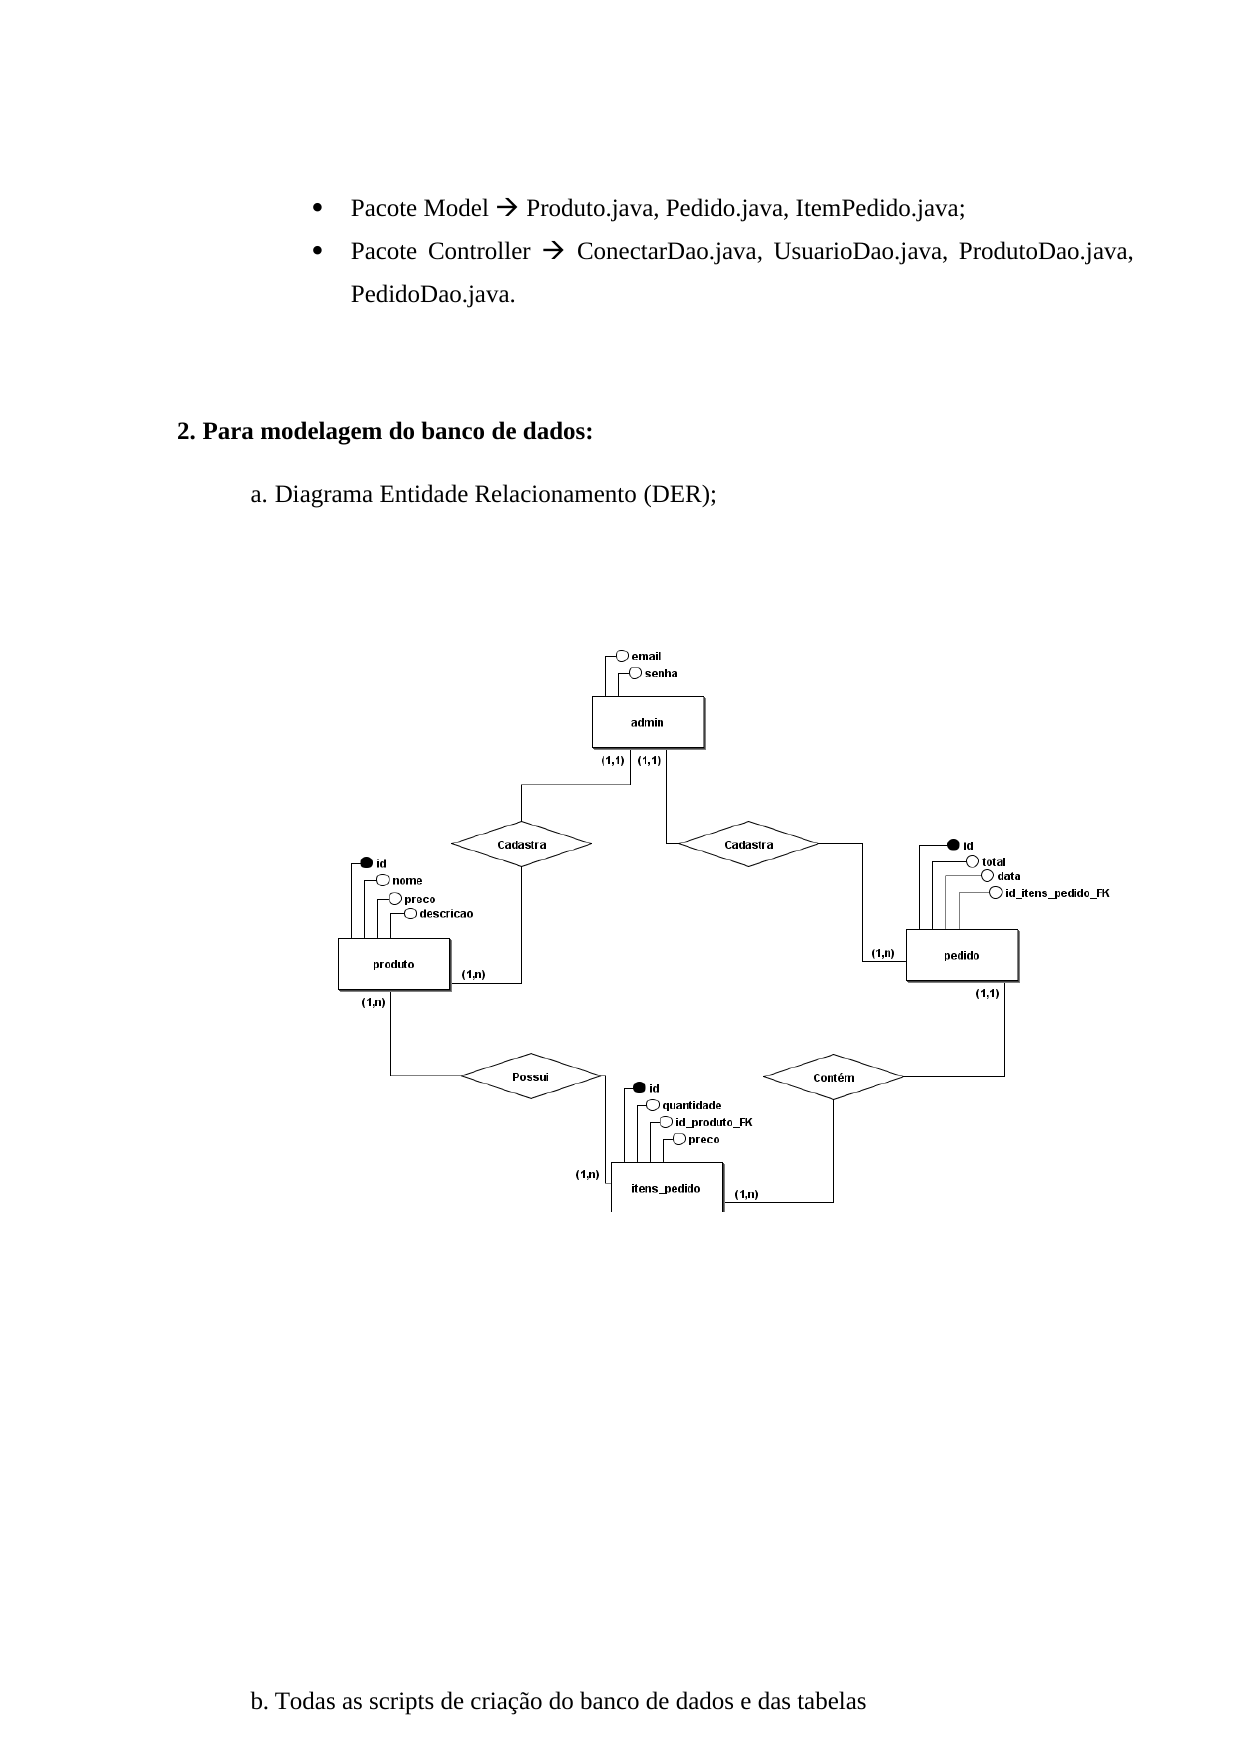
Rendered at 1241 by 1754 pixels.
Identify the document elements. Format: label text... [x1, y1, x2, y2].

list Pacote Model Produto.java, Pedido.java, ItemPedido.java; [313, 193, 1134, 222]
list Pacote Controller ConectarDao.java, UsuarioDao.java, ProdutoDao.java, PedidoDao.java. [313, 236, 1134, 308]
picture [18, 543, 1111, 1212]
subtitle Para modelagem do banco de dados: [177, 416, 1134, 445]
list Todas as scripts de criação do banco de dados e das tabelas [250, 1686, 1134, 1715]
list Diagrama Entidade Relacionamento (DER); [250, 479, 1134, 508]
